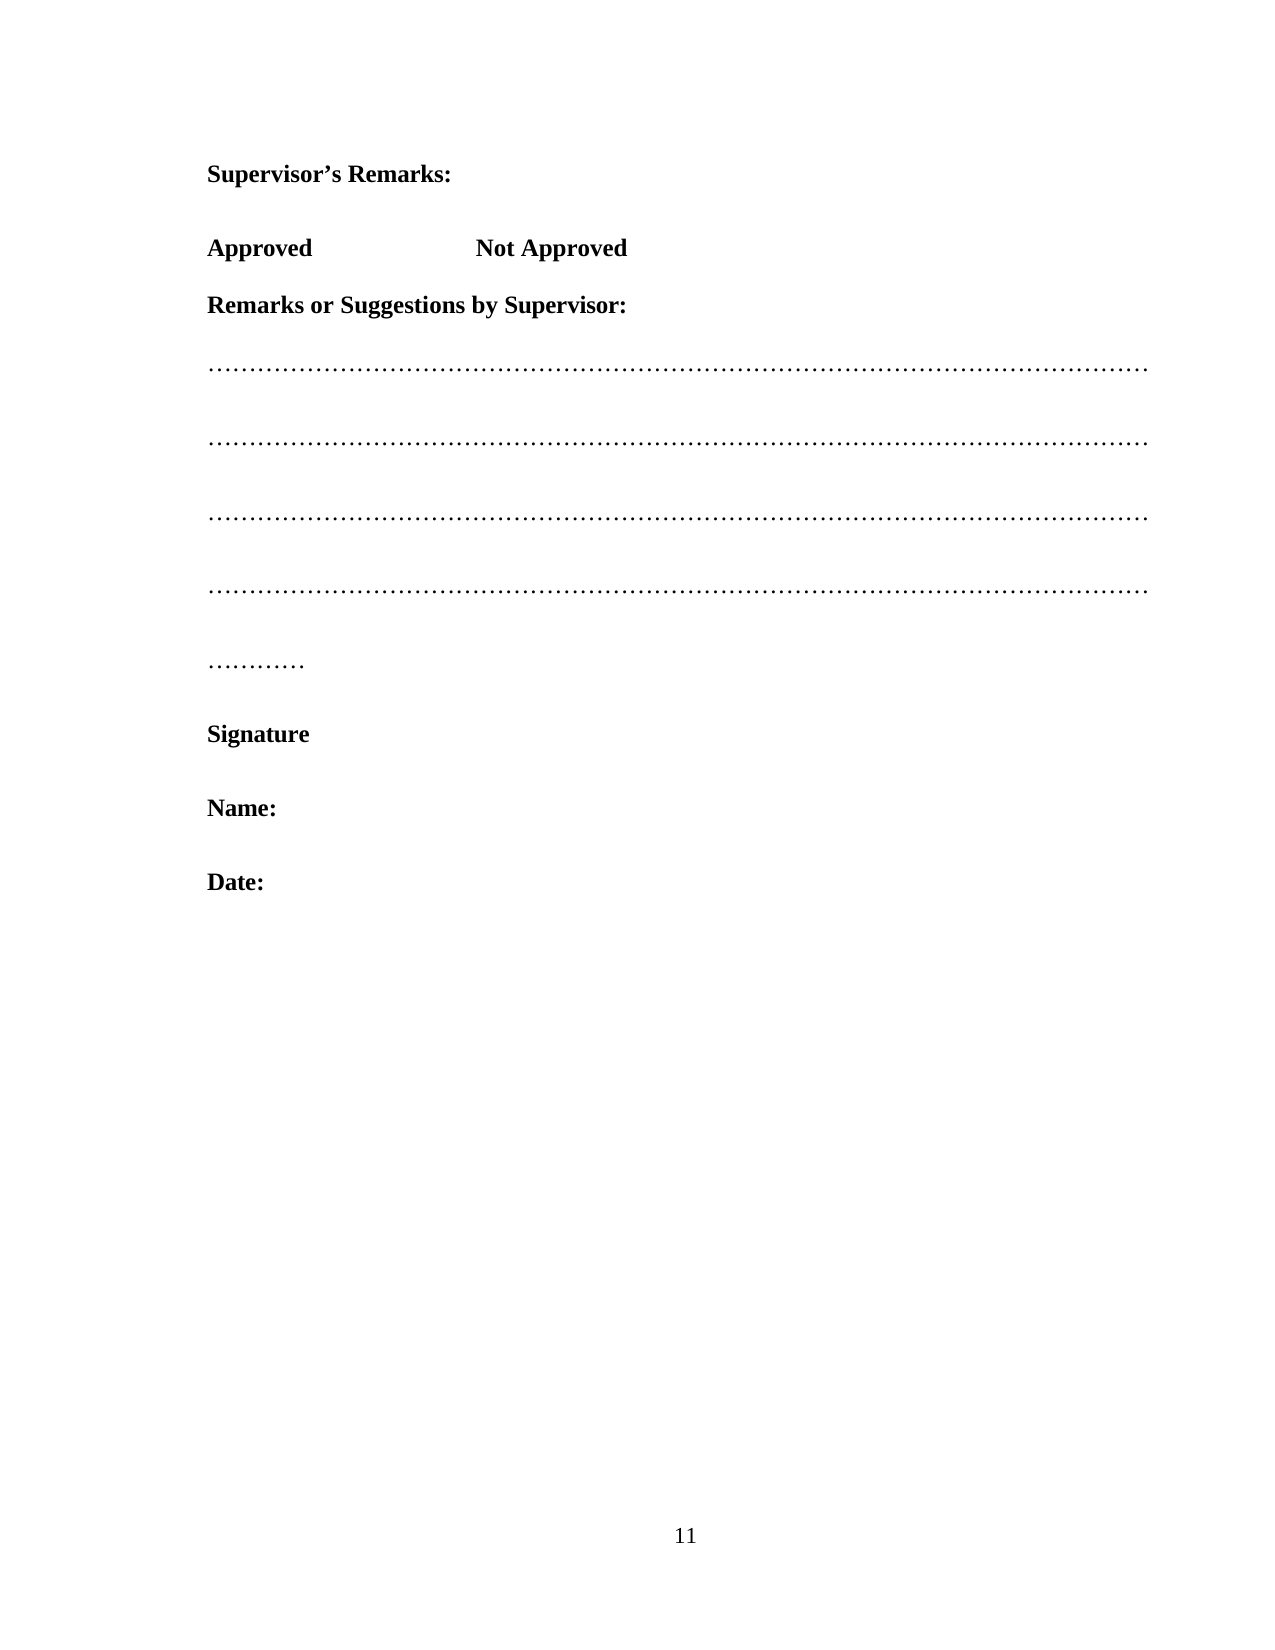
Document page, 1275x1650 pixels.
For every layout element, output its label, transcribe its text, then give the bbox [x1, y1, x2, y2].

subtitle Supervisor’s Remarks: [207, 159, 1212, 188]
text …………………………………………………………………………………………………… [207, 571, 1212, 599]
text …………………………………………………………………………………………………… [207, 348, 1212, 377]
text …………………………………………………………………………………………………… [207, 422, 1212, 451]
text …………………………………………………………………………………………………… [207, 497, 1212, 525]
text Approved Not Approved Remarks or Suggestions by Supervisor: [207, 233, 629, 319]
text ………… Signature Name: Date: [207, 645, 332, 896]
